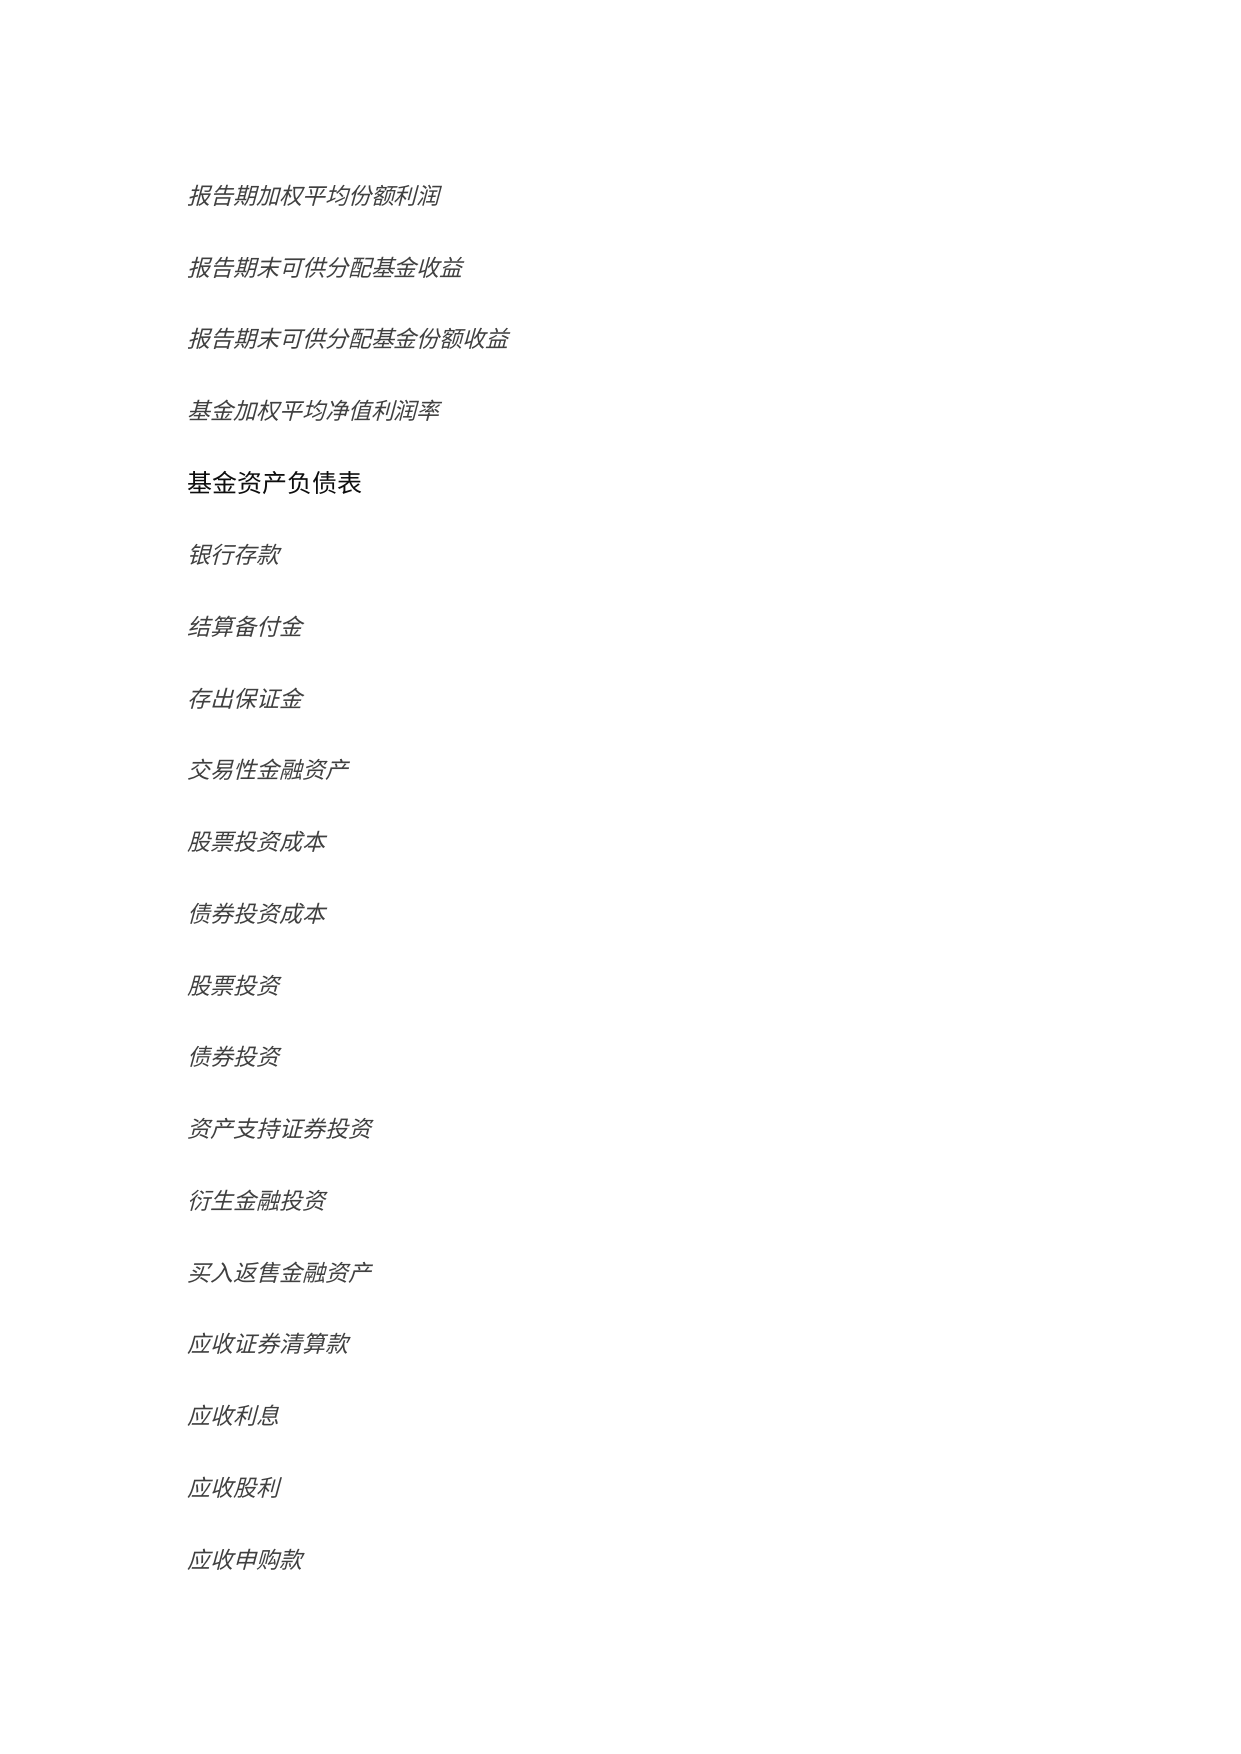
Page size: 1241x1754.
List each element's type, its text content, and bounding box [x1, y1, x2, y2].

subtitle 结算备付金 [187, 593, 1053, 658]
subtitle 报告期末可供分配基金收益 [187, 234, 1053, 299]
subtitle 债券投资成本 [187, 880, 1053, 945]
subtitle 交易性金融资产 [187, 736, 1053, 801]
subtitle 报告期末可供分配基金份额收益 [187, 306, 1053, 371]
subtitle 应收证券清算款 [187, 1311, 1053, 1376]
subtitle 资产支持证券投资 [187, 1095, 1053, 1160]
subtitle 股票投资 [187, 952, 1053, 1017]
subtitle 应收利息 [187, 1382, 1053, 1447]
subtitle 银行存款 [187, 521, 1053, 586]
subtitle 债券投资 [187, 1023, 1053, 1088]
subtitle 存出保证金 [187, 664, 1053, 729]
subtitle 买入返售金融资产 [187, 1239, 1053, 1304]
subtitle 报告期加权平均份额利润 [187, 162, 1053, 227]
subtitle 应收股利 [187, 1454, 1053, 1519]
subtitle 衍生金融投资 [187, 1167, 1053, 1232]
subtitle 应收申购款 [187, 1526, 1053, 1591]
subtitle 股票投资成本 [187, 808, 1053, 873]
subtitle 基金资产负债表 [187, 449, 1053, 514]
subtitle 基金加权平均净值利润率 [187, 377, 1053, 442]
